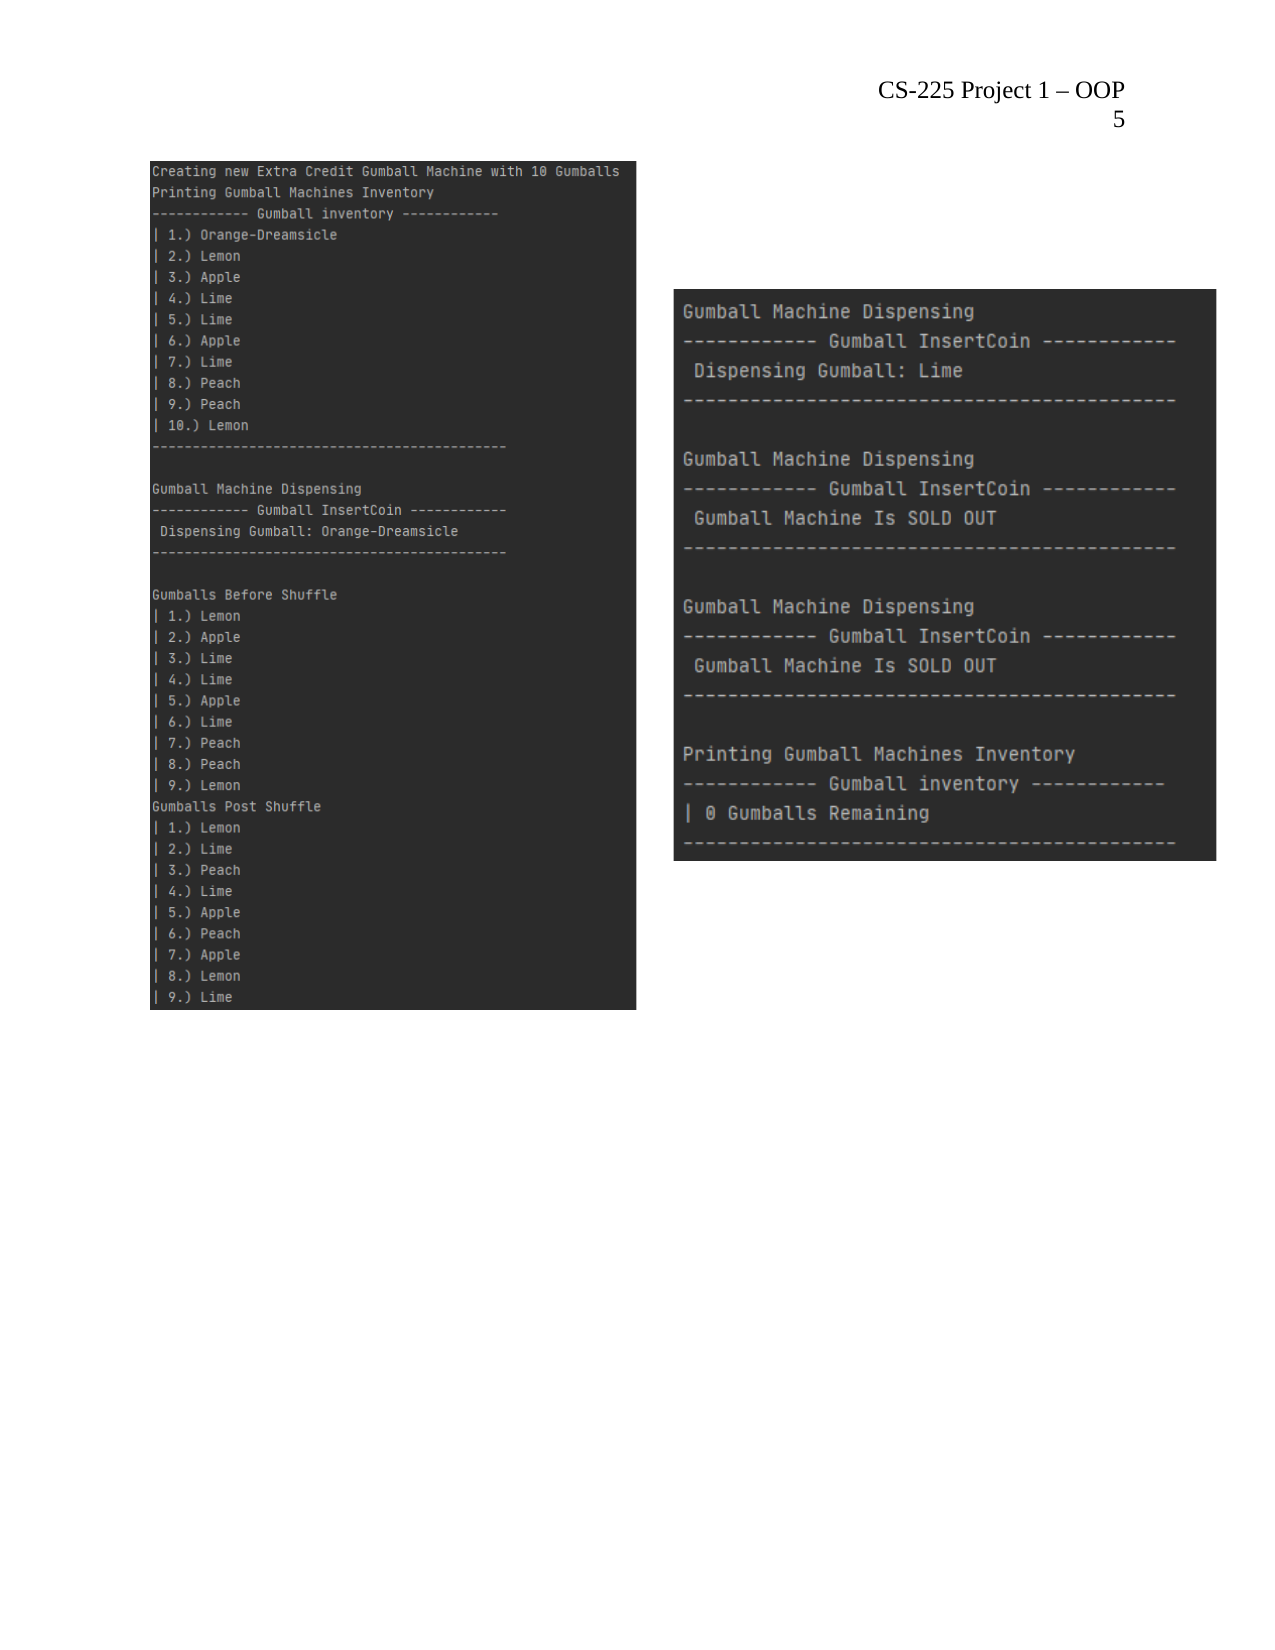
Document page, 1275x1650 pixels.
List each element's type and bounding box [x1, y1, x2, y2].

picture [673, 289, 1217, 861]
picture [150, 161, 637, 1010]
